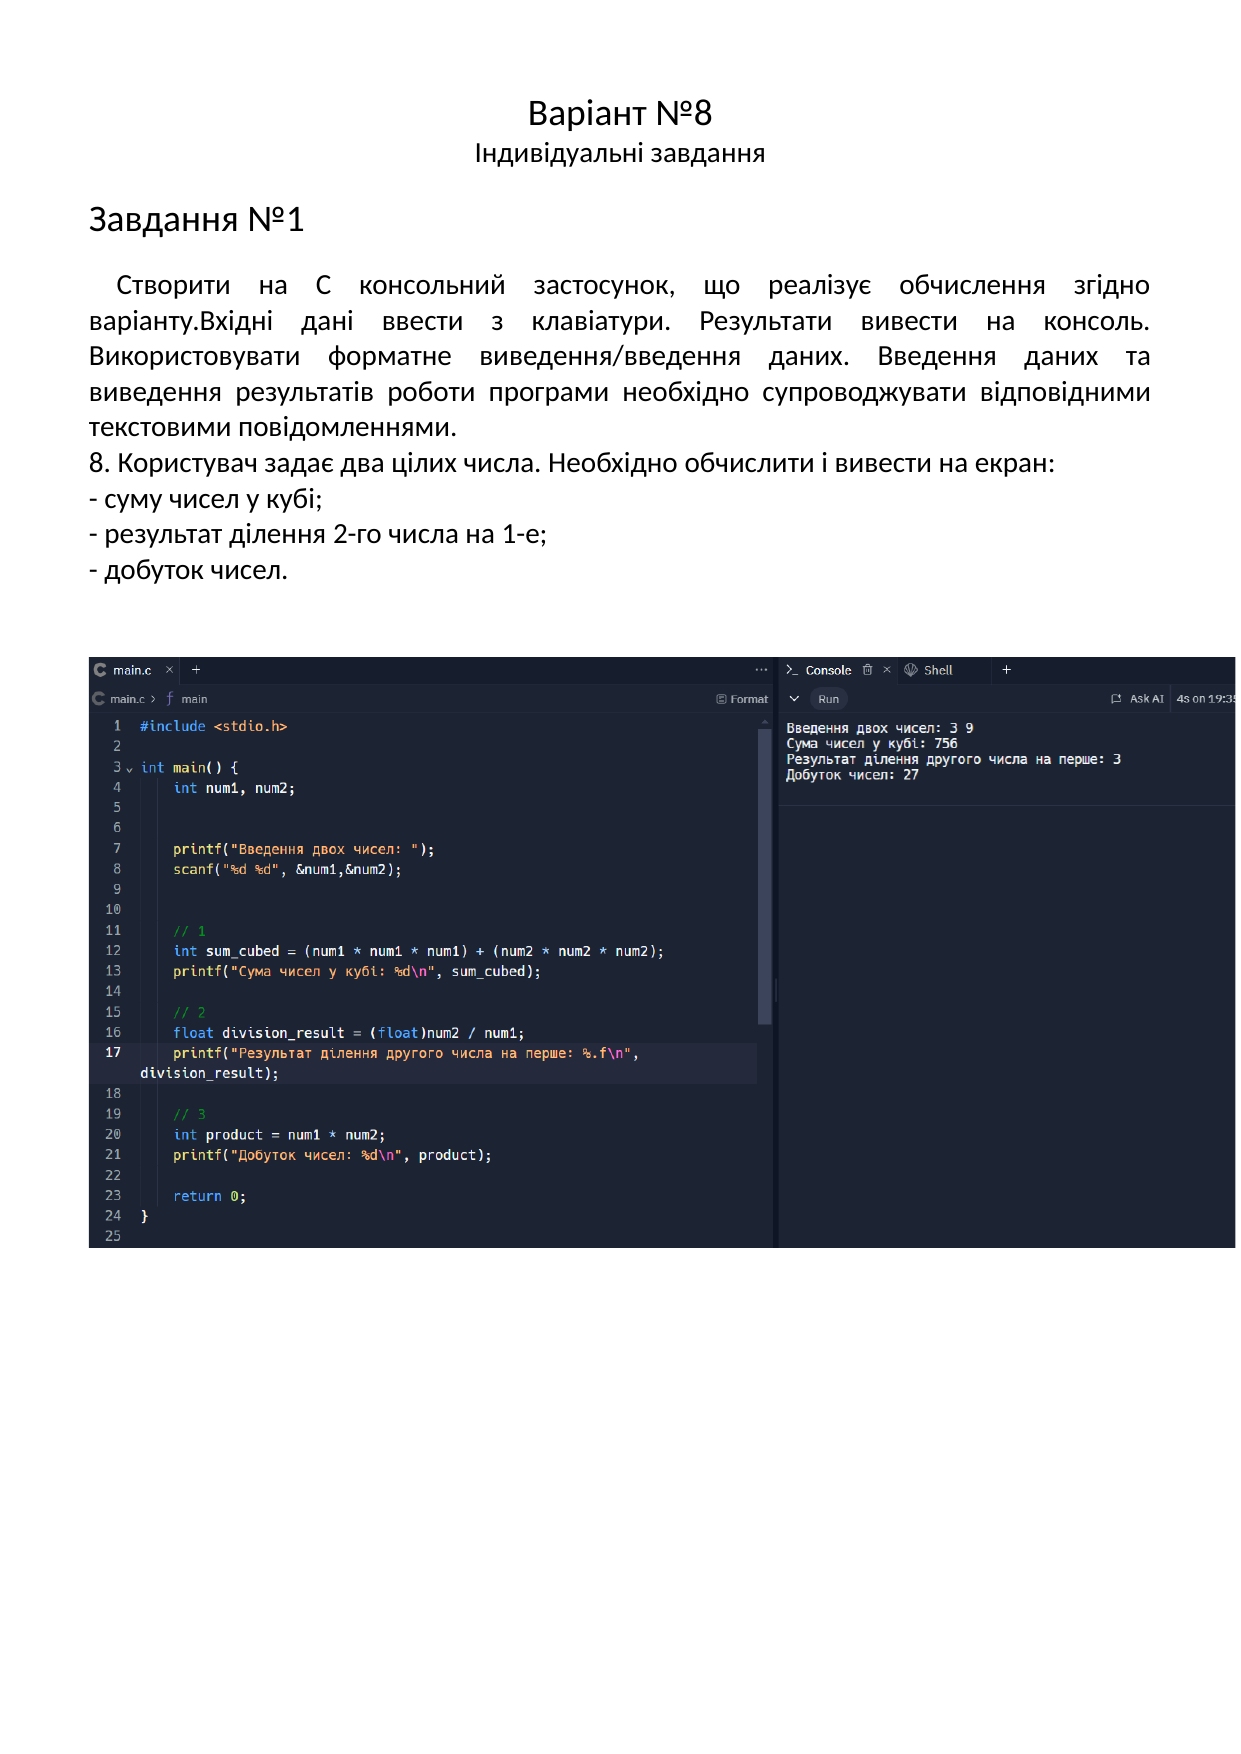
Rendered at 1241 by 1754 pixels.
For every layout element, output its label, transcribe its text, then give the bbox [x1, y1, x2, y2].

text 8. Користувач задає два цілих числа. Необхідно обчислити і вивести на екран: [89, 444, 1152, 480]
text - суму чисел у кубі; [89, 480, 1152, 515]
text Завдання №1 [89, 195, 1152, 241]
text Створити на C консольний застосунок, що реалізує обчислення згідно варіанту.Вхідні дані ввести з клавіатури. Результати вивести на консоль. Використовувати форматне виведення/введення даних. Введення даних та виведення результатів роботи програми необхідно супроводжувати відповідними текстовими повідомленнями. [89, 266, 1152, 444]
text - результат ділення 2-го числа на 1-е; [89, 515, 1152, 551]
text Індивідуальні завдання [89, 134, 1152, 170]
text - добуток чисел. [89, 551, 1152, 587]
picture [88, 657, 1236, 1248]
text Варіант №8 [89, 89, 1152, 134]
